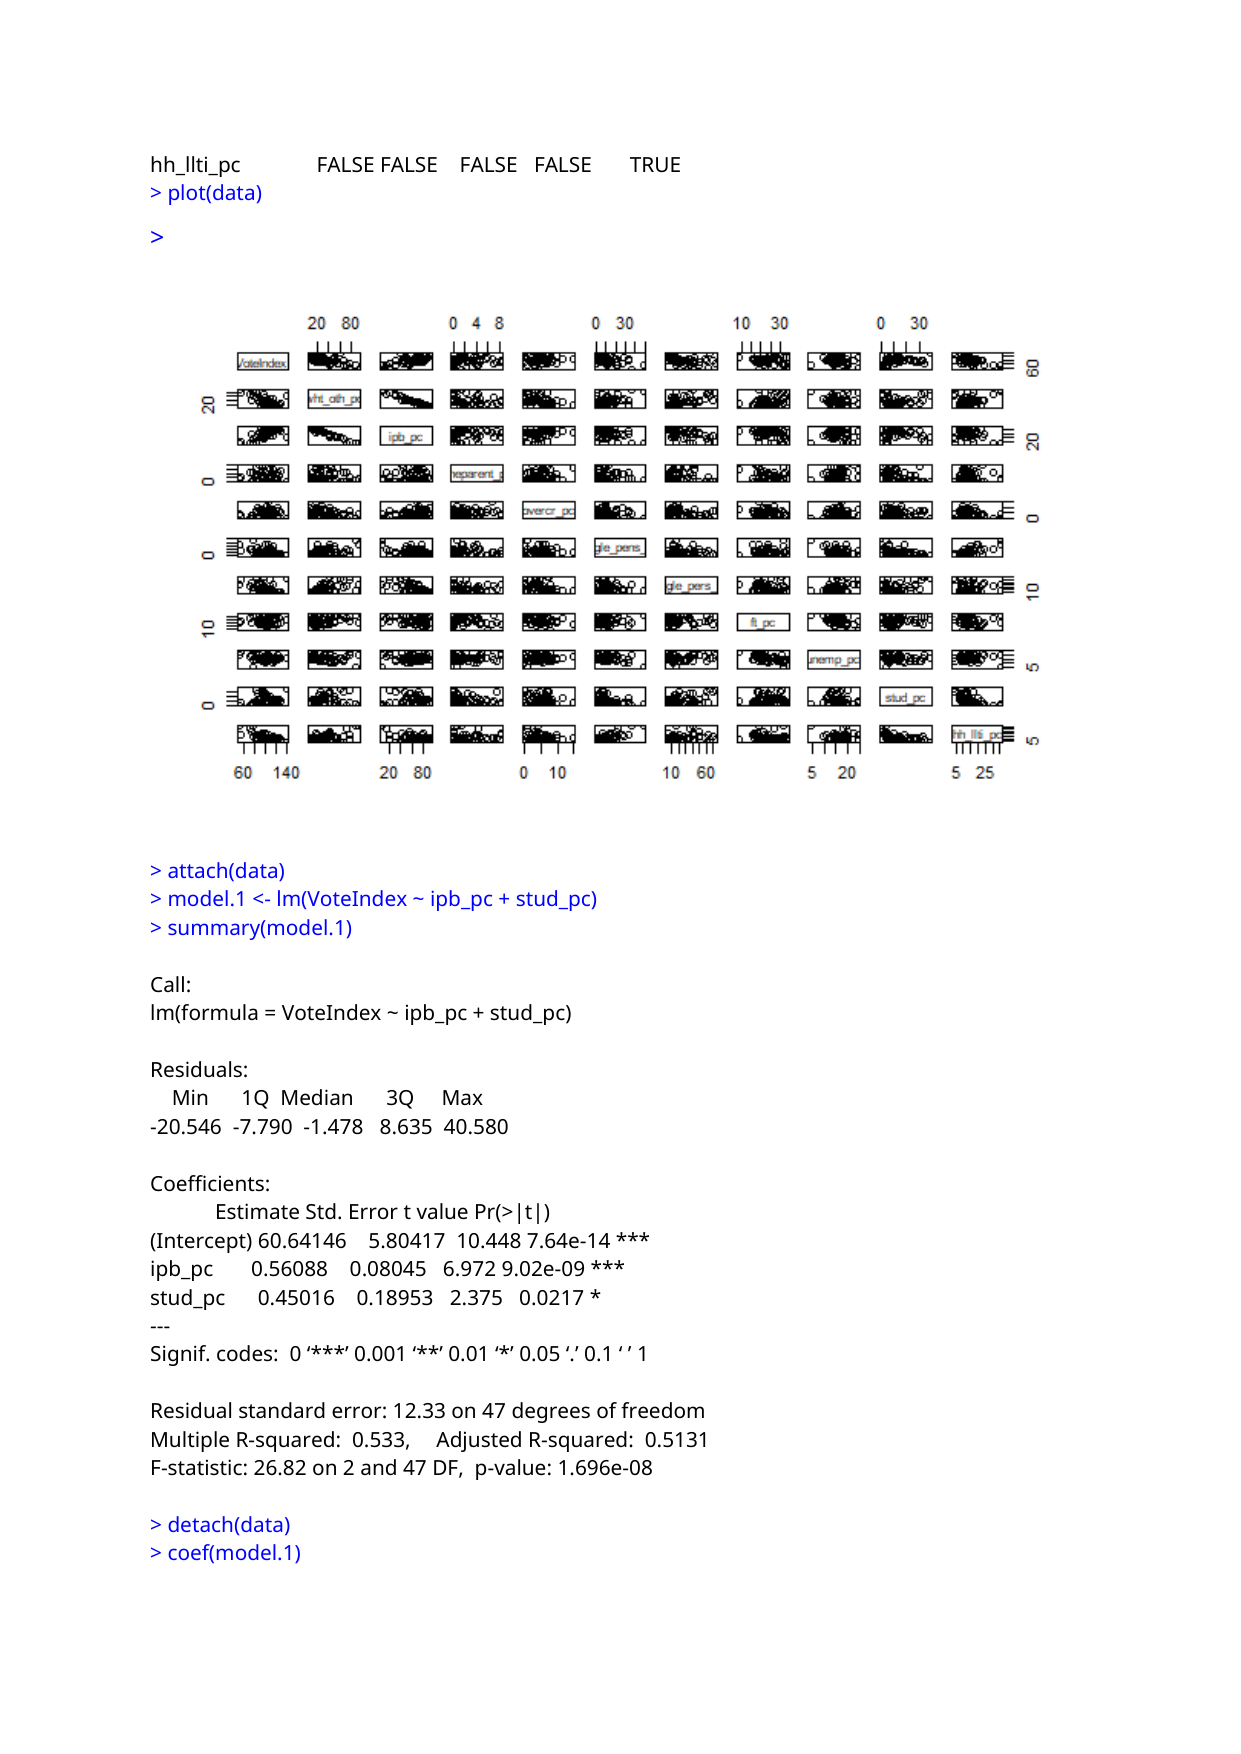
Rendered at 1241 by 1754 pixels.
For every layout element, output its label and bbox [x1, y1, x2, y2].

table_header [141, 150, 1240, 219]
table_header [141, 856, 1240, 1579]
picture [150, 266, 1091, 831]
table_cell [141, 219, 1240, 266]
